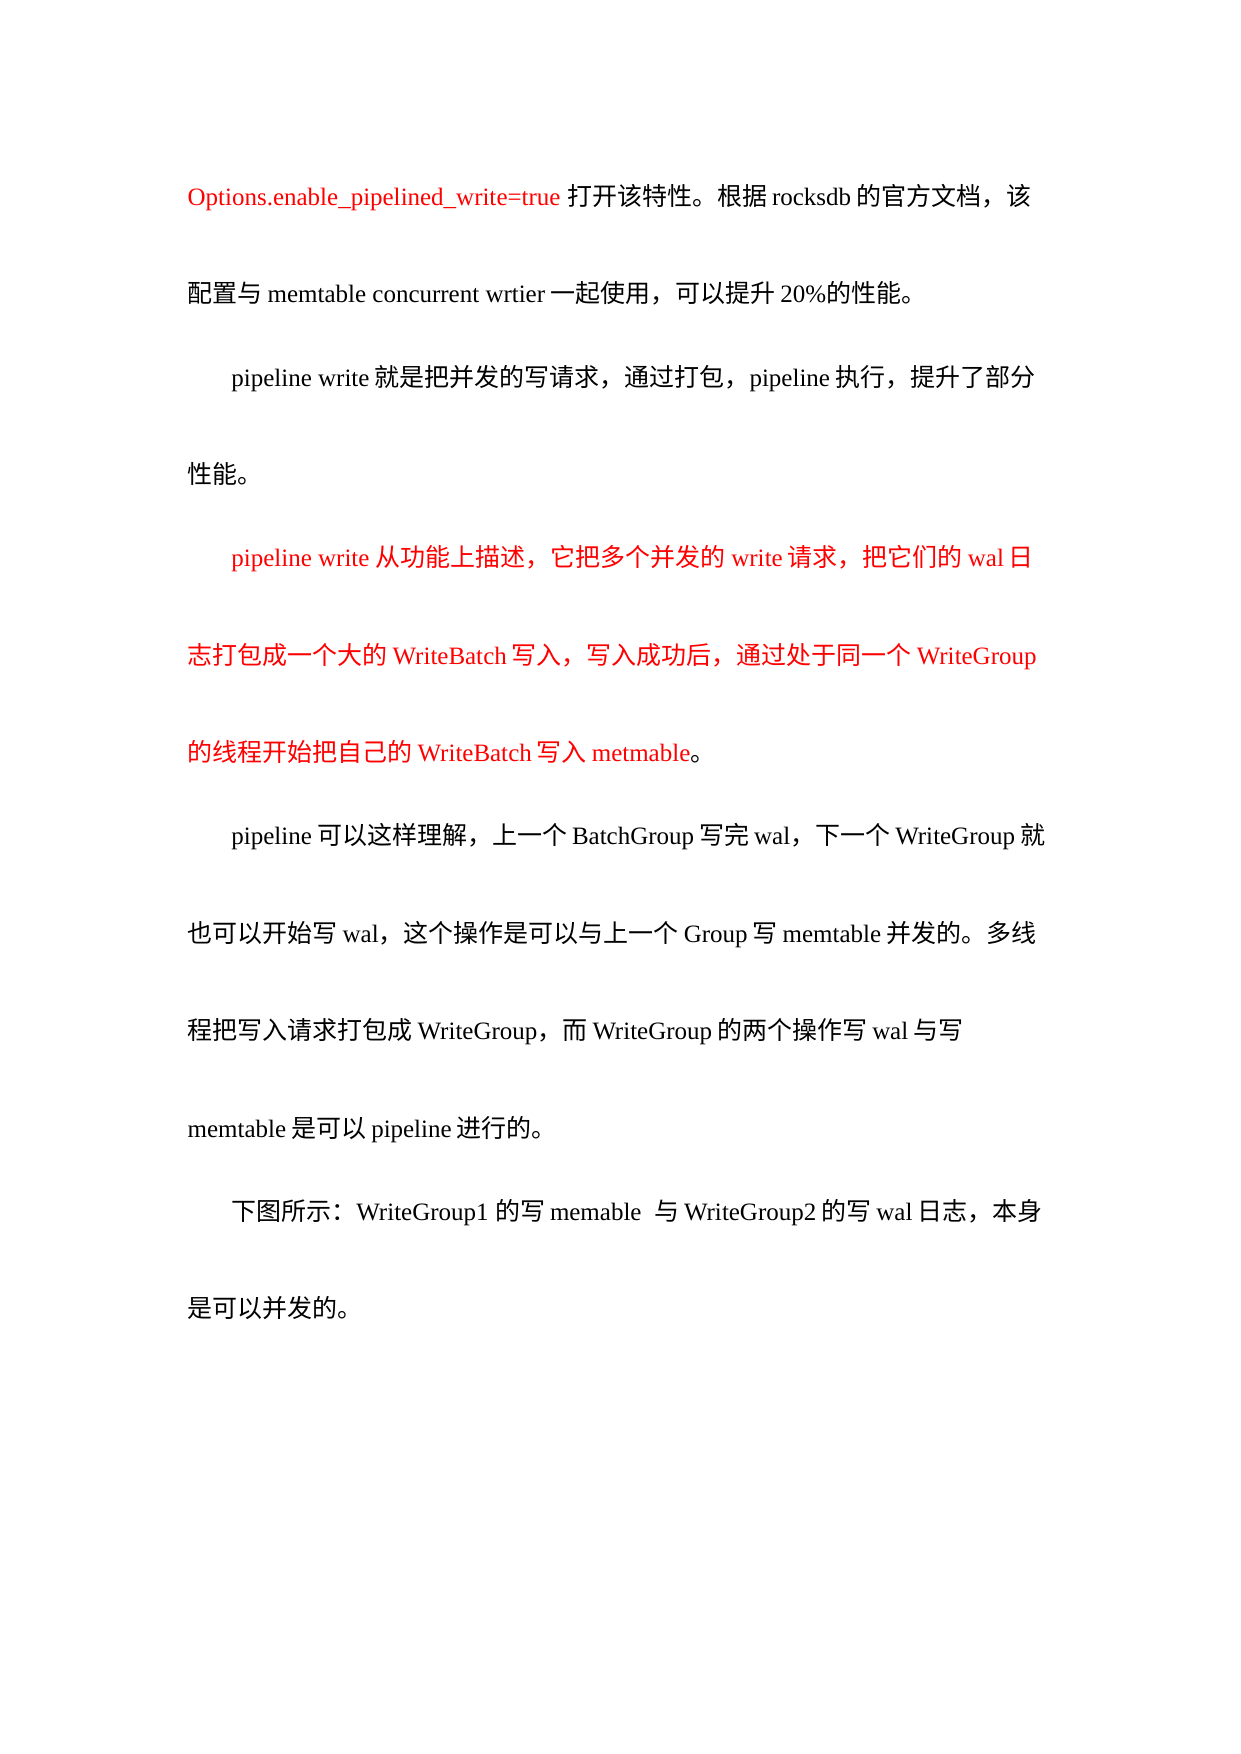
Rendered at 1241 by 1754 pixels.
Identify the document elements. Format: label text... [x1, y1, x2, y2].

text pipeline write就是把并发的写请求，通过打包，pipeline执行，提升了部分性能。 [187, 343, 1053, 505]
text 下图所示：WriteGroup1 的写memable 与WriteGroup2的写wal日志，本身是可以并发的。 [187, 1177, 1053, 1339]
text pipeline write 从功能上描述，它把多个并发的 write请求，把它们的wal日志打包成一个大的WriteBatch写入，写入成功后，通过处于同一个WriteGroup的线程开始把自己的WriteBatch写入metmable。 [187, 523, 1053, 783]
text pipeline可以这样理解，上一个BatchGroup写完wal，下一个WriteGroup就也可以开始写wal，这个操作是可以与上一个Group写memtable并发的。多线程把写入请求打包成WriteGroup，而WriteGroup的两个操作写wal与写memtable是可以pipeline进行的。 [187, 801, 1053, 1159]
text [187, 162, 1053, 324]
